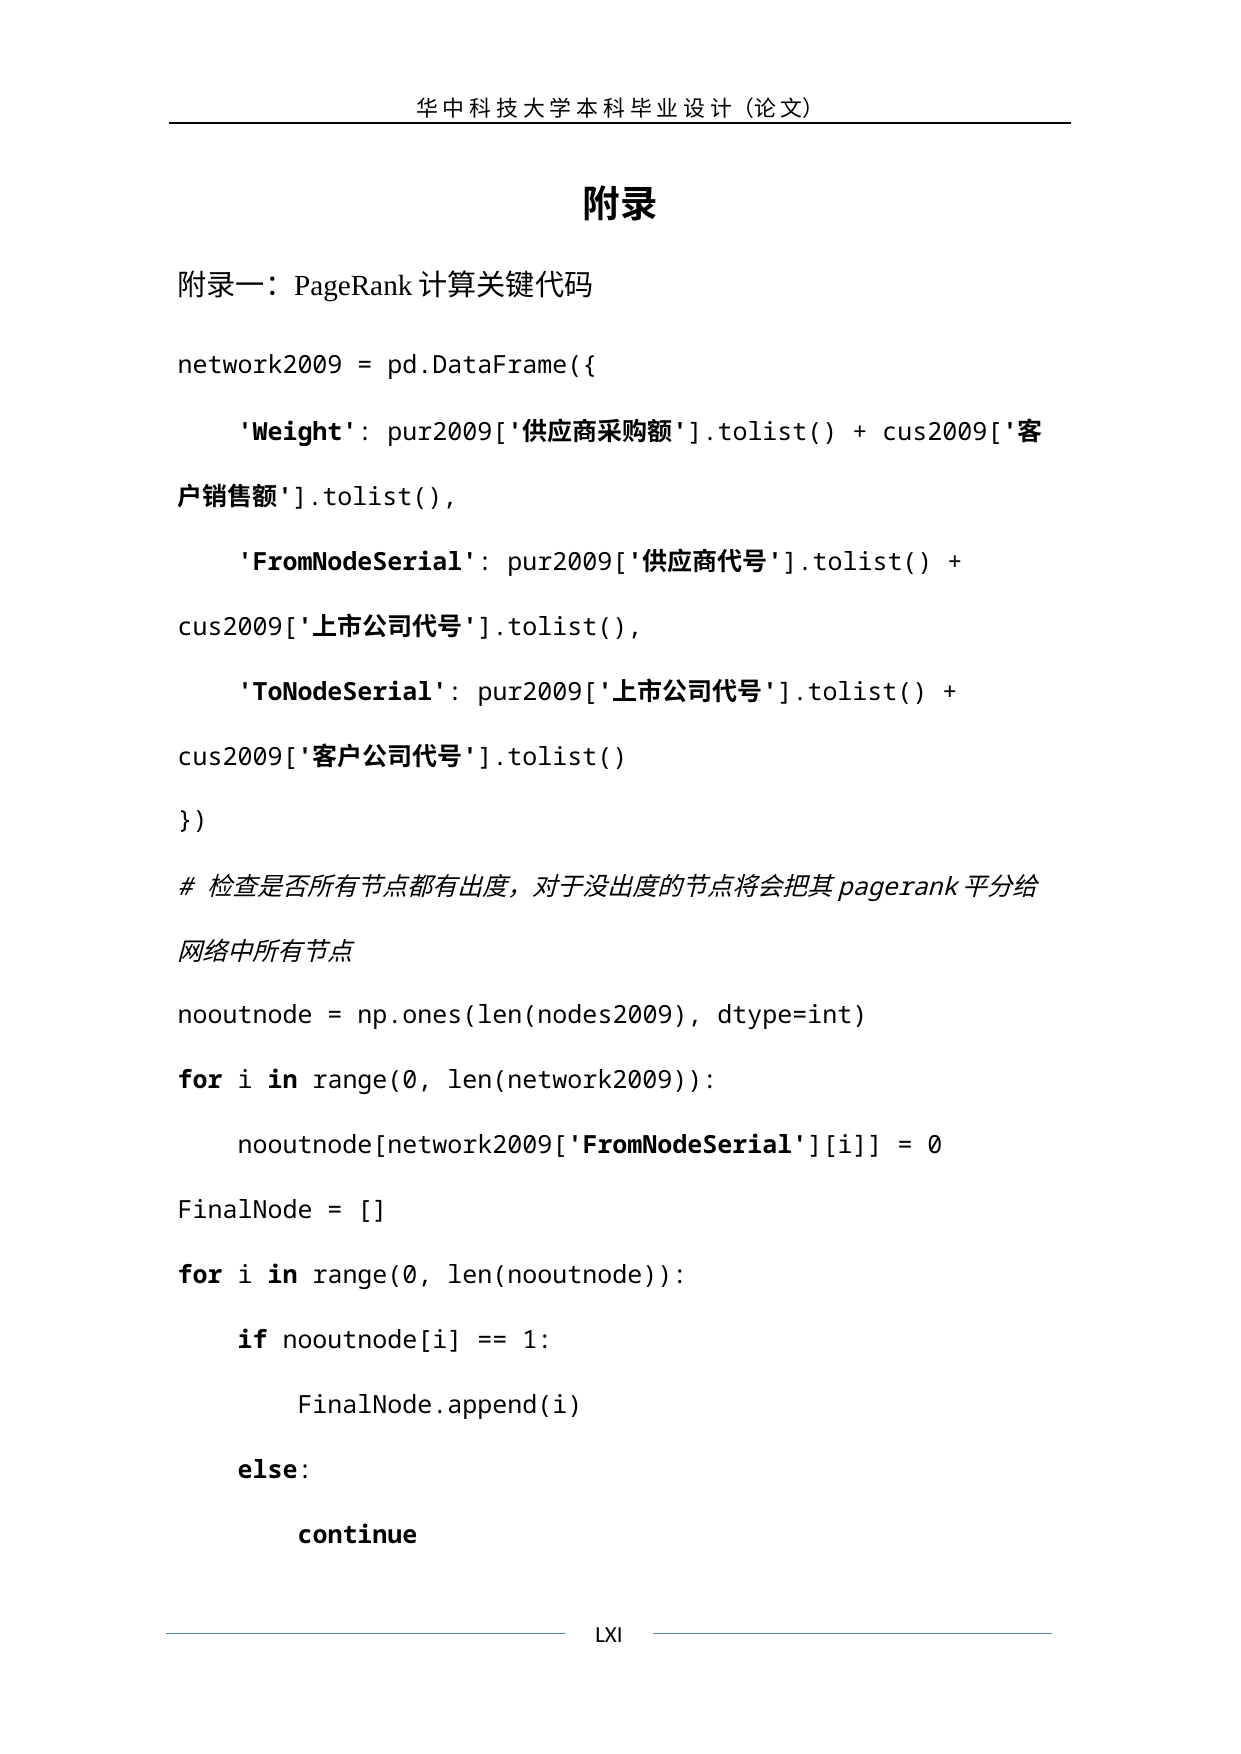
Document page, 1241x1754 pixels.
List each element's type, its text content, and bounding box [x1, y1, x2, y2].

text 附录一：PageRank计算关键代码 [177, 250, 1063, 315]
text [177, 332, 1063, 1567]
subtitle 附录 [177, 169, 1063, 234]
